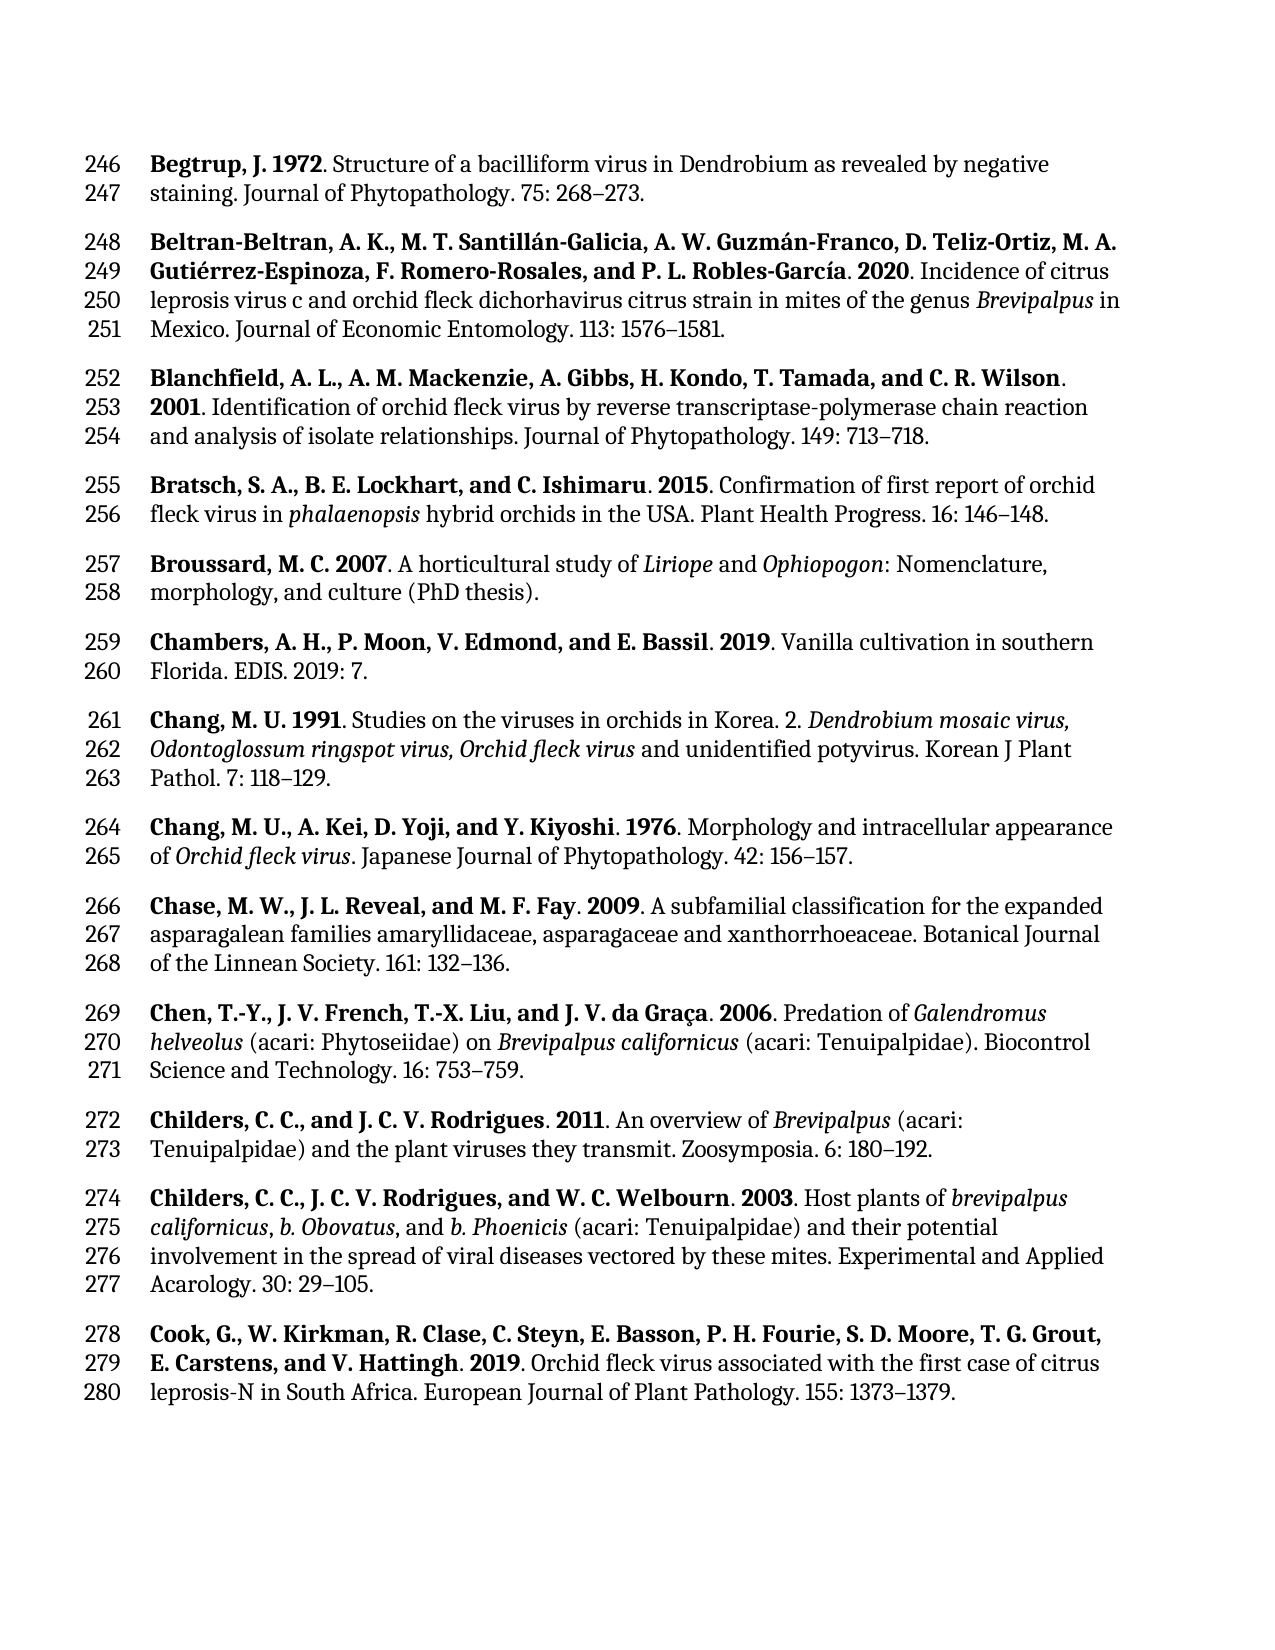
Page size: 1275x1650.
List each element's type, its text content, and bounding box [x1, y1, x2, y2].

text Childers, C. C., and J. C. V. Rodrigues. 2011. An overview of Brevipalpus (acari: Tenuipalpidae) and the plant viruses they transmit. Zoosymposia. 6: 180–192. [150, 1106, 1125, 1163]
text Begtrup, J. 1972. Structure of a bacilliform virus in Dendrobium as revealed by negative staining. Journal of Phytopathology. 75: 268–273. [150, 150, 1125, 207]
text Chang, M. U. 1991. Studies on the viruses in orchids in Korea. 2. Dendrobium mosaic virus, Odontoglossum ringspot virus, Orchid fleck virus and unidentified potyvirus. Korean J Plant Pathol. 7: 118–129. [150, 706, 1125, 792]
text Broussard, M. C. 2007. A horticultural study of Liriope and Ophiopogon: Nomenclature, morphology, and culture (PhD thesis). [150, 549, 1125, 607]
text Chen, T.-Y., J. V. French, T.-X. Liu, and J. V. da Graça. 2006. Predation of Galendromus helveolus (acari: Phytoseiidae) on Brevipalpus californicus (acari: Tenuipalpidae). Biocontrol Science and Technology. 16: 753–759. [150, 999, 1125, 1085]
text Blanchfield, A. L., A. M. Mackenzie, A. Gibbs, H. Kondo, T. Tamada, and C. R. Wilson. 2001. Identification of orchid fleck virus by reverse transcriptase-polymerase chain reaction and analysis of isolate relationships. Journal of Phytopathology. 149: 713–718. [150, 364, 1125, 450]
text Beltran-Beltran, A. K., M. T. Santillán-Galicia, A. W. Guzmán-Franco, D. Teliz-Ortiz, M. A. Gutiérrez-Espinoza, F. Romero-Rosales, and P. L. Robles-Garcı́a. 2020. Incidence of citrus leprosis virus c and orchid fleck dichorhavirus citrus strain in mites of the genus Brevipalpus in Mexico. Journal of Economic Entomology. 113: 1576–1581. [150, 228, 1125, 343]
text Chase, M. W., J. L. Reveal, and M. F. Fay. 2009. A subfamilial classification for the expanded asparagalean families amaryllidaceae, asparagaceae and xanthorrhoeaceae. Botanical Journal of the Linnean Society. 161: 132–136. [150, 892, 1125, 978]
text Cook, G., W. Kirkman, R. Clase, C. Steyn, E. Basson, P. H. Fourie, S. D. Moore, T. G. Grout, E. Carstens, and V. Hattingh. 2019. Orchid fleck virus associated with the first case of citrus leprosis-N in South Africa. European Journal of Plant Pathology. 155: 1373–1379. [150, 1320, 1125, 1406]
text Bratsch, S. A., B. E. Lockhart, and C. Ishimaru. 2015. Confirmation of first report of orchid fleck virus in phalaenopsis hybrid orchids in the USA. Plant Health Progress. 16: 146–148. [150, 471, 1125, 529]
text Childers, C. C., J. C. V. Rodrigues, and W. C. Welbourn. 2003. Host plants of brevipalpus californicus, b. Obovatus, and b. Phoenicis (acari: Tenuipalpidae) and their potential involvement in the spread of viral diseases vectored by these mites. Experimental and Applied Acarology. 30: 29–105. [150, 1184, 1125, 1299]
text Chambers, A. H., P. Moon, V. Edmond, and E. Bassil. 2019. Vanilla cultivation in southern Florida. EDIS. 2019: 7. [150, 628, 1125, 685]
text Chang, M. U., A. Kei, D. Yoji, and Y. Kiyoshi. 1976. Morphology and intracellular appearance of Orchid fleck virus. Japanese Journal of Phytopathology. 42: 156–157. [150, 813, 1125, 871]
